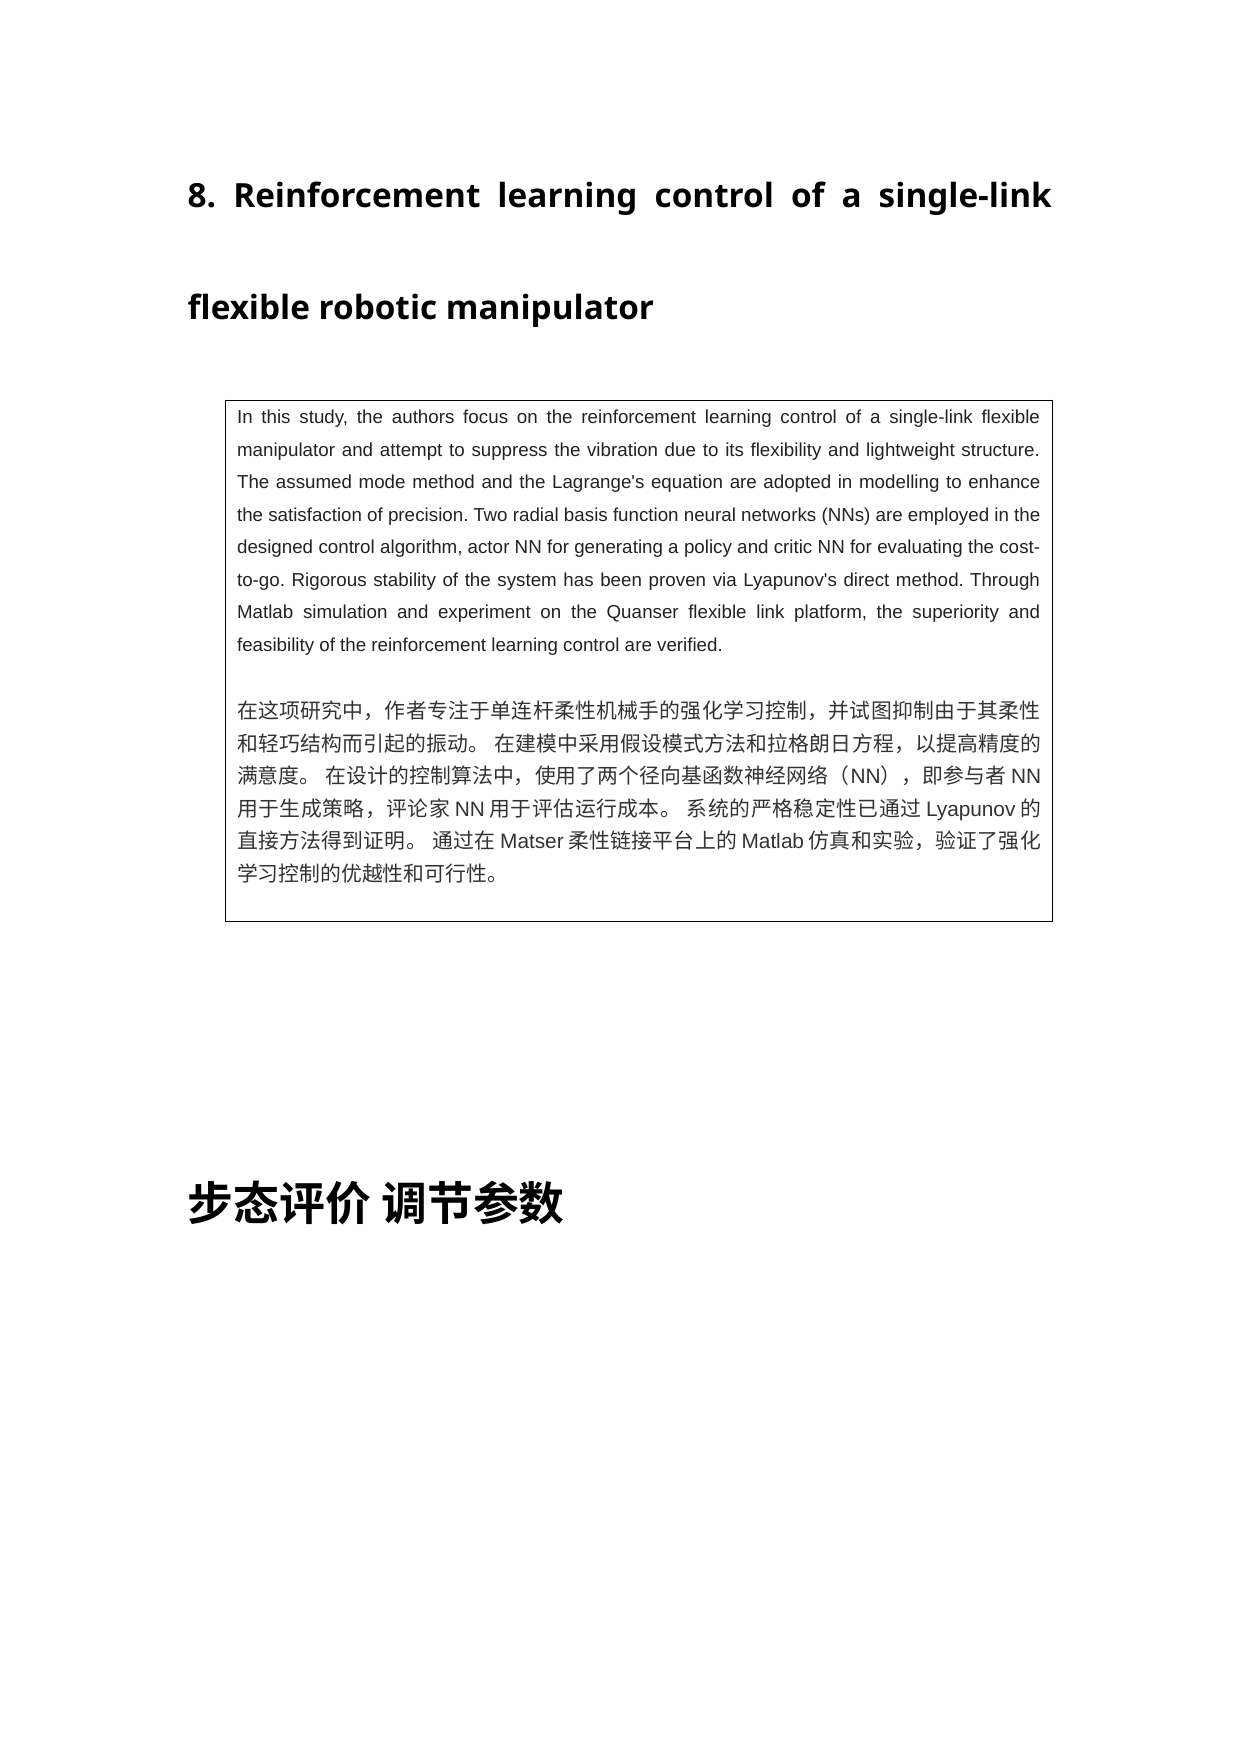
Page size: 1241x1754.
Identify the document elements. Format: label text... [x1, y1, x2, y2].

table_header In this study, the authors focus on the reinforcement learning control of a single-link flexible manipulator and attempt to suppress the vibration due to its flexibility and lightweight structure. The assumed mode method and the Lagrange's equation are adopted in modelling to enhance the satisfaction of precision. Two radial basis function neural networks (NNs) are employed in the designed control algorithm, actor NN for generating a policy and critic NN for evaluating the cost-to-go. Rigorous stability of the system has been proven via Lyapunov's direct method. Through Matlab simulation and experiment on the Quanser flexible link platform, the superiority and feasibility of the reinforcement learning control are verified. 在这项研究中，作者专注于单连杆柔性机械手的强化学习控制，并试图抑制由于其柔性和轻巧结构而引起的振动。 在建模中采用假设模式方法和拉格朗日方程，以提高精度的满意度。 在设计的控制算法中，使用了两个径向基函数神经网络（NN），即参与者NN用于生成策略，评论家NN用于评估运行成本。 系统的严格稳定性已通过Lyapunov的直接方法得到证明。 通过在Matser柔性链接平台上的Matlab仿真和实验，验证了强化学习控制的优越性和可行性。 [226, 401, 1052, 921]
subtitle 步态评价 调节参数 [187, 1152, 1053, 1249]
subtitle 8. Reinforcement learning control of a single-link flexible robotic manipulator [187, 162, 1053, 339]
